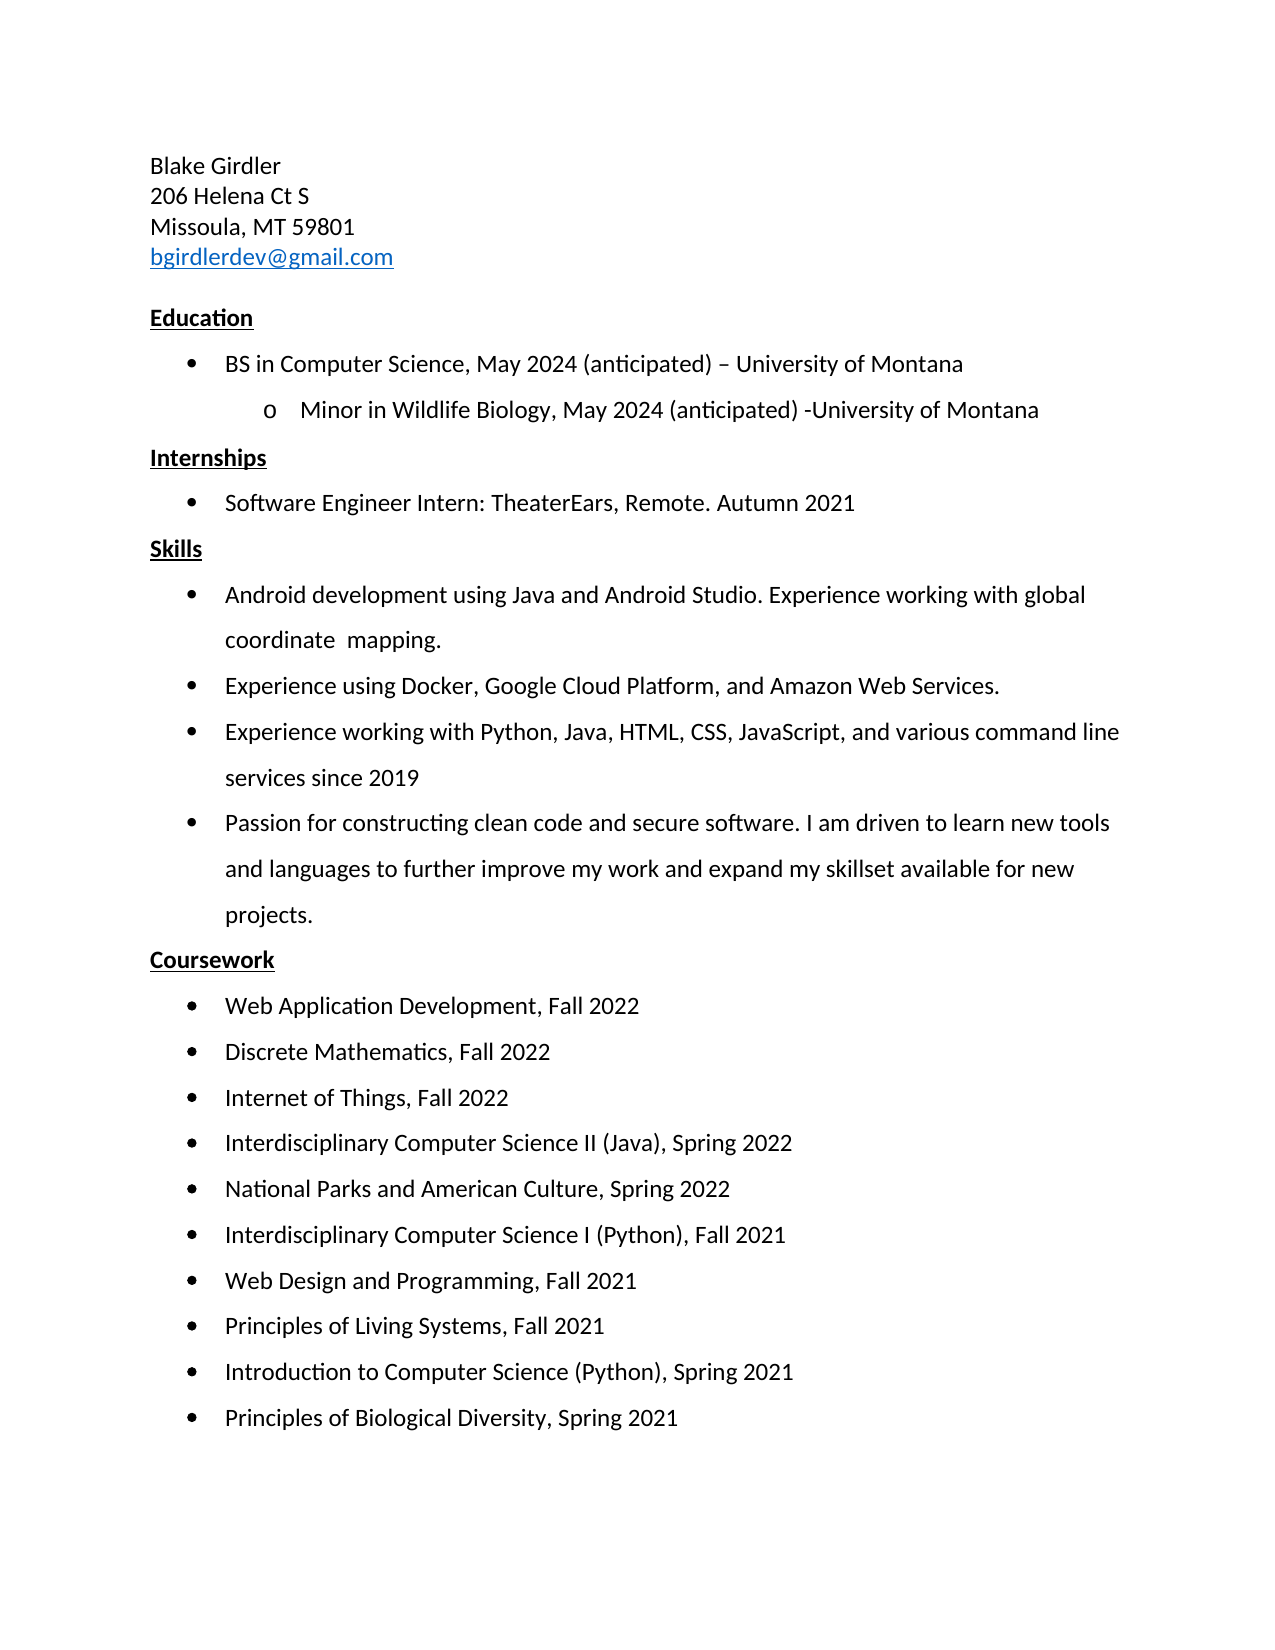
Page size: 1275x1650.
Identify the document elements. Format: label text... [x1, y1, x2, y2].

text Coursework [150, 945, 1125, 975]
list Passion for constructing clean code and secure software. I am driven to learn new tools and languages to further improve my work and expand my skillset available for new projects. [187, 807, 1125, 929]
list Experience using Docker, Google Cloud Platform, and Amazon Web Services. [187, 670, 1125, 701]
text Internships [150, 442, 1125, 472]
text Blake Girdler [150, 150, 1125, 181]
list Web Application Development, Fall 2022 [187, 990, 1125, 1021]
list BS in Computer Science, May 2024 (anticipated) – University of Montana [187, 348, 1125, 379]
list Interdisciplinary Computer Science I (Python), Fall 2021 [187, 1219, 1125, 1249]
list Introduction to Computer Science (Python), Spring 2021 [187, 1356, 1125, 1387]
list Web Design and Programming, Fall 2021 [187, 1265, 1125, 1295]
list Experience working with Python, Java, HTML, CSS, JavaScript, and various command line services since 2019 [187, 716, 1125, 792]
text Skills [150, 533, 1125, 564]
text Education [150, 303, 1125, 333]
list Interdisciplinary Computer Science II (Java), Spring 2022 [187, 1128, 1125, 1158]
text Missoula, MT 59801 [150, 211, 1125, 242]
list Internet of Things, Fall 2022 [187, 1082, 1125, 1112]
list National Parks and American Culture, Spring 2022 [187, 1173, 1125, 1204]
list Android development using Java and Android Studio. Experience working with global coordinate mapping. [187, 579, 1125, 655]
list Software Engineer Intern: TheaterEars, Remote. Autumn 2021 [187, 487, 1125, 518]
text bgirdlerdev@gmail.com [150, 242, 1125, 272]
list Discrete Mathematics, Fall 2022 [187, 1036, 1125, 1067]
list Principles of Living Systems, Fall 2021 [187, 1311, 1125, 1341]
list Principles of Biological Diversity, Spring 2021 [187, 1402, 1125, 1432]
list Minor in Wildlife Biology, May 2024 (anticipated) -University of Montana [262, 394, 1125, 426]
text 206 Helena Ct S [150, 181, 1125, 211]
